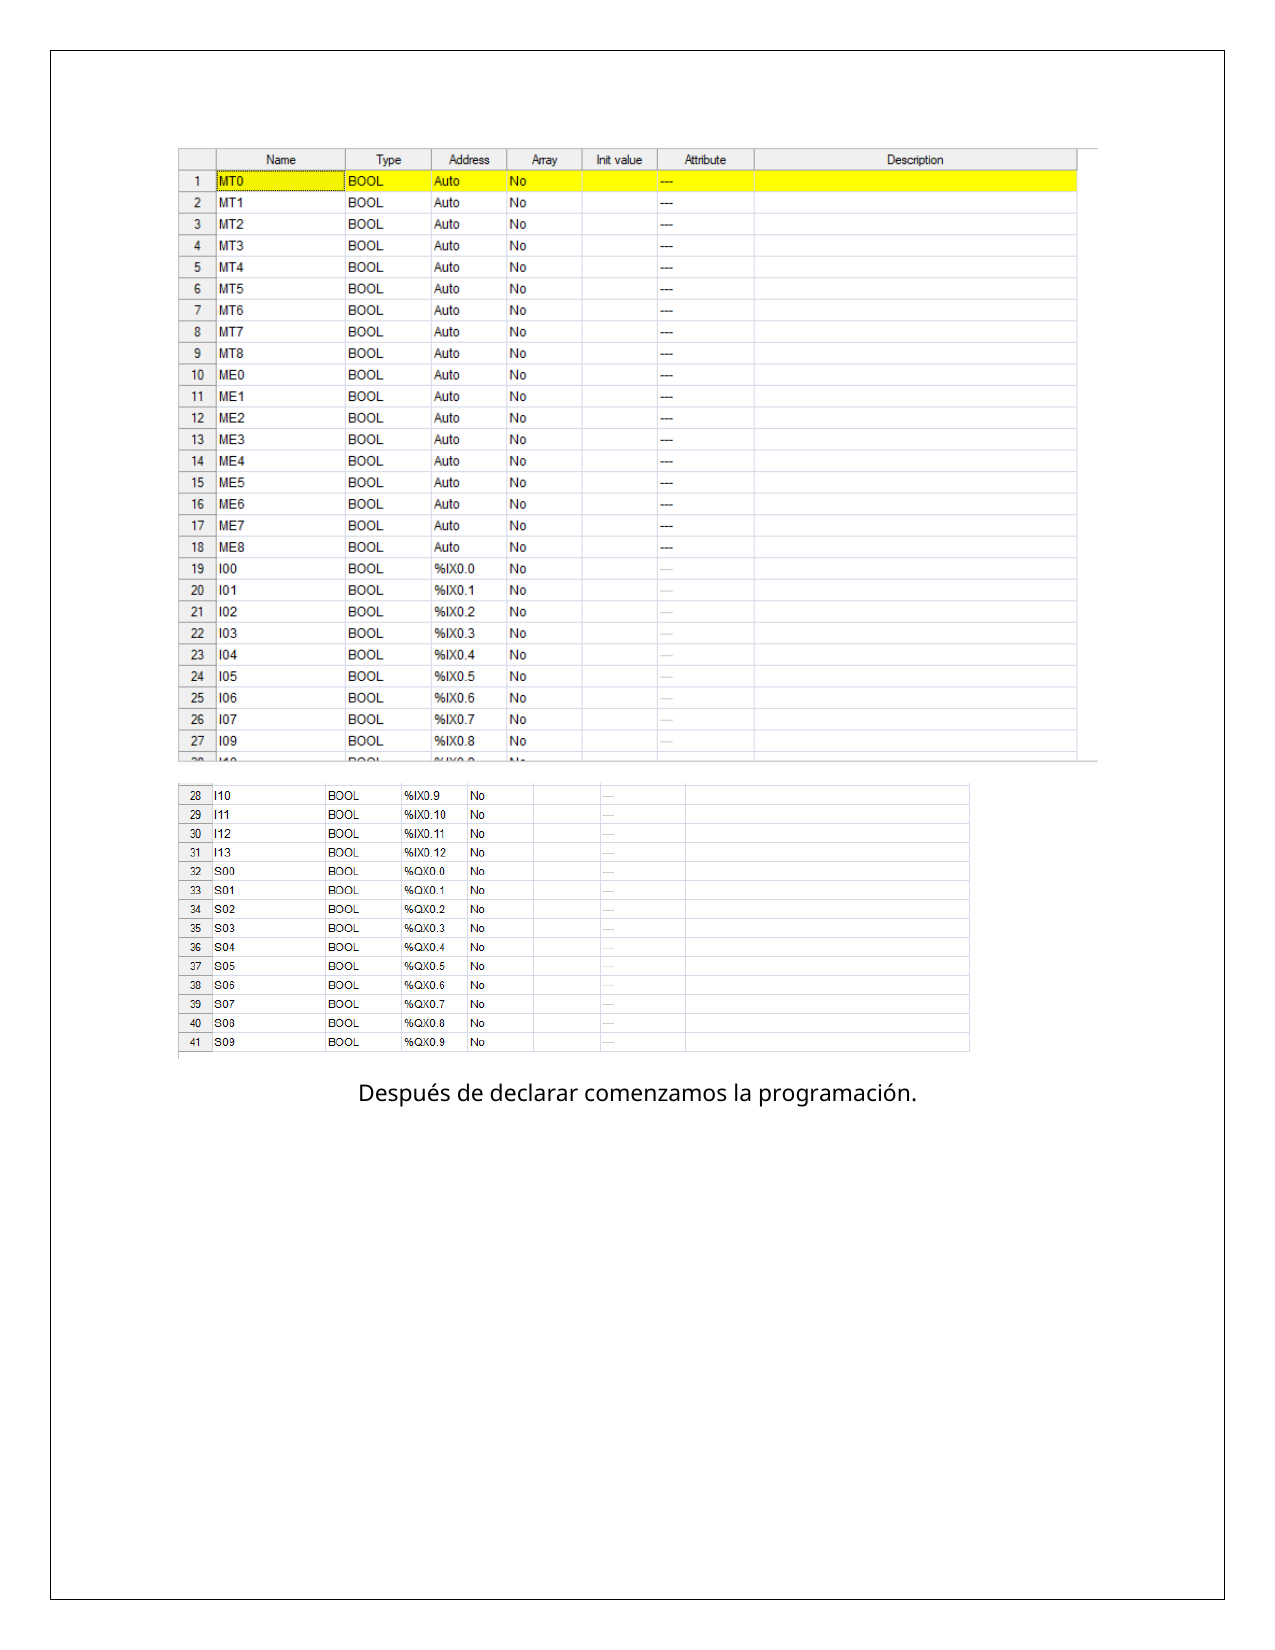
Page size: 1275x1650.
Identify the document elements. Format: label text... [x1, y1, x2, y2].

text Después de declarar comenzamos la programación. [177, 1077, 1098, 1108]
picture [177, 147, 1098, 765]
picture [177, 783, 1098, 1059]
